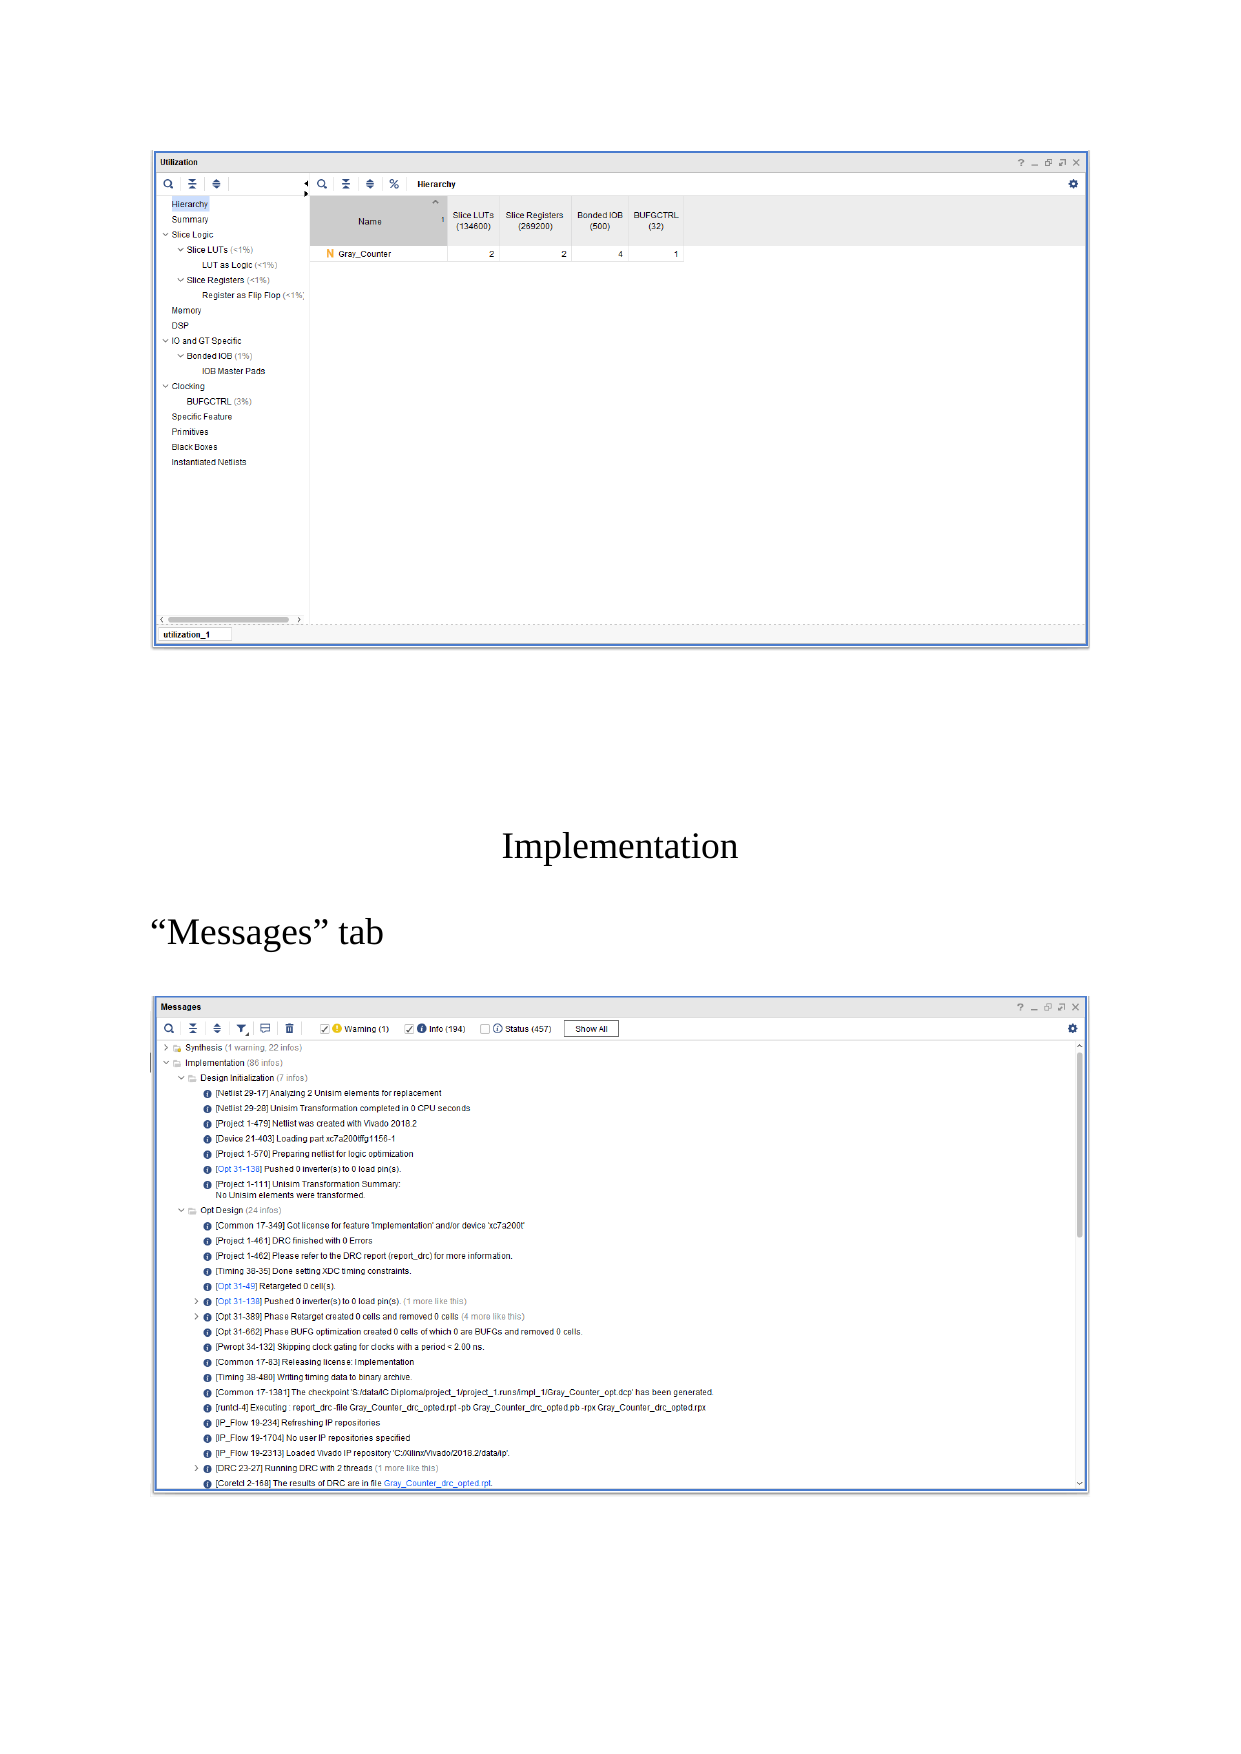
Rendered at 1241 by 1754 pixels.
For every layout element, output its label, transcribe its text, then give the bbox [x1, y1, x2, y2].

text Implementation [150, 823, 1090, 867]
text “Messages” tab [150, 910, 1090, 953]
picture [150, 996, 1091, 1497]
picture [150, 150, 1091, 651]
